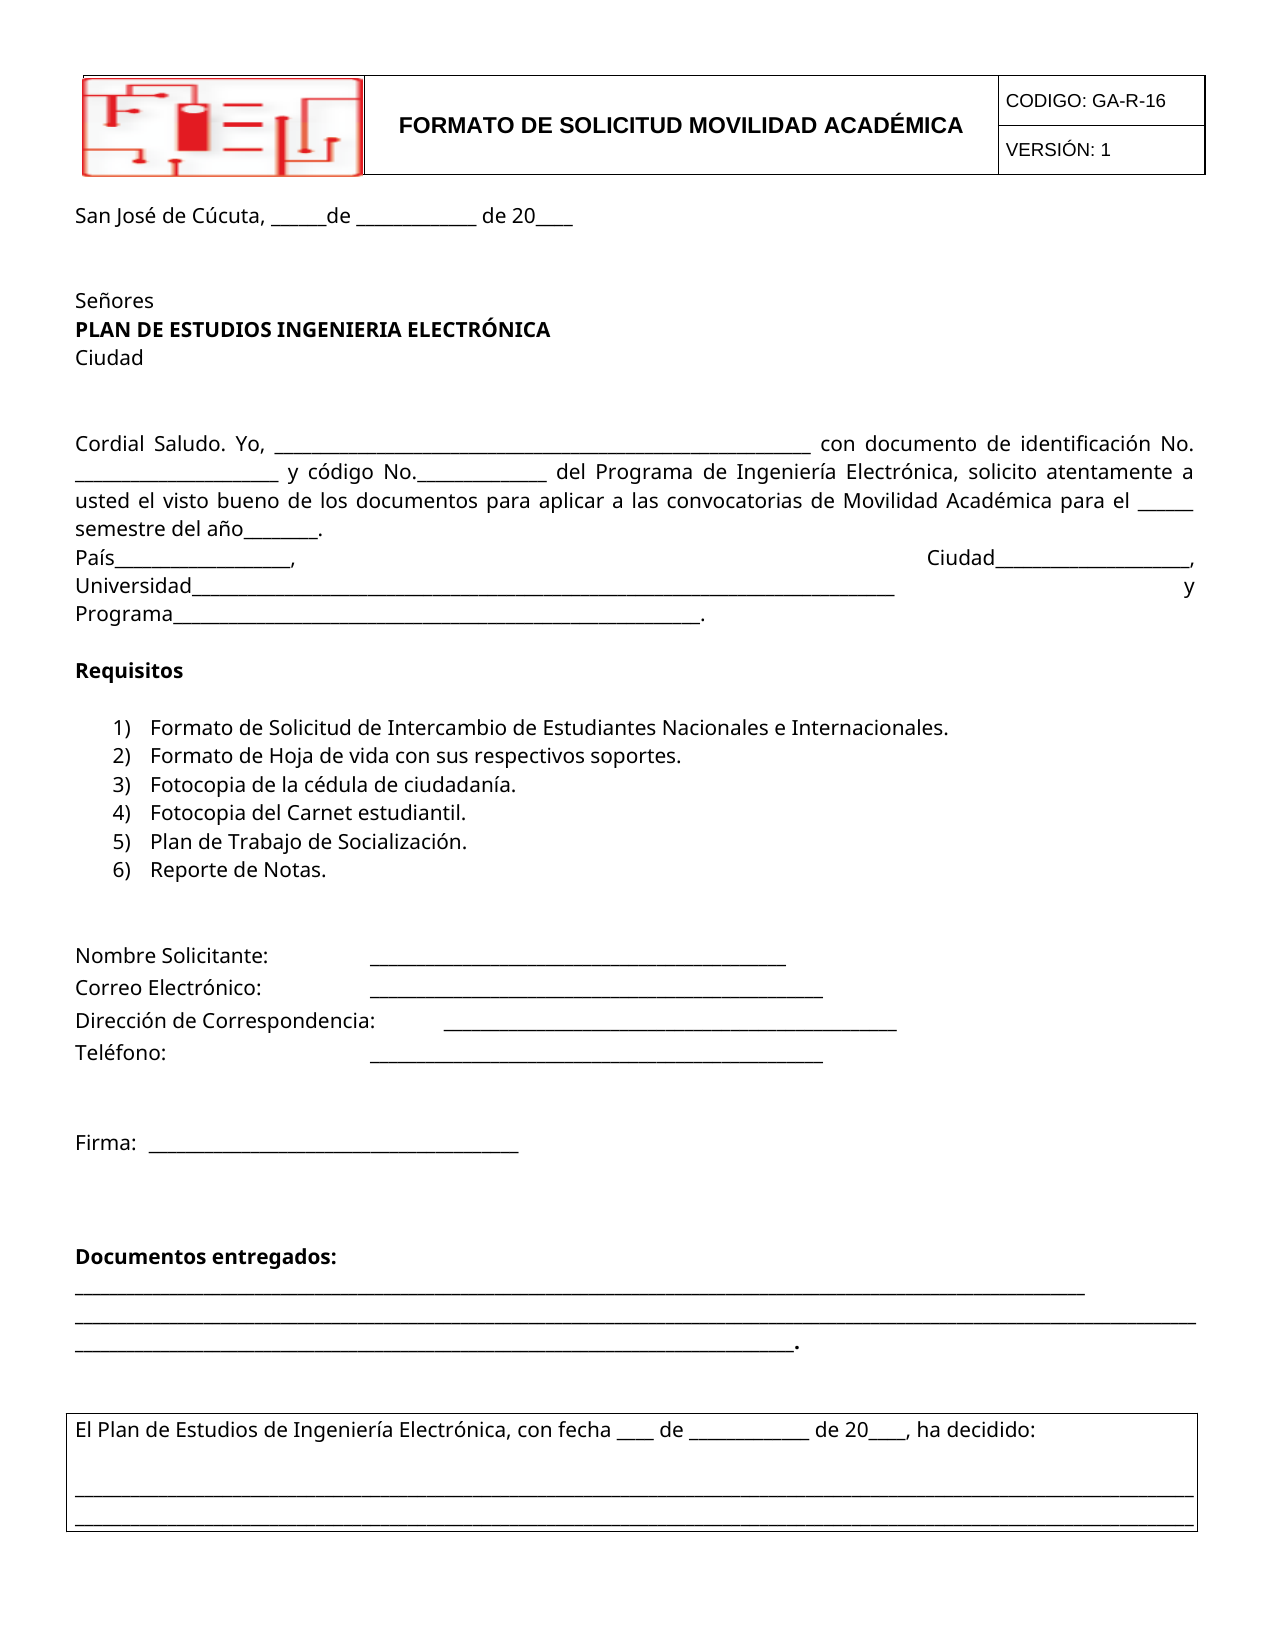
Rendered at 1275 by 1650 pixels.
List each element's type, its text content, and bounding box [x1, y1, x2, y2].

text PLAN DE ESTUDIOS INGENIERIA ELECTRÓNICA [75, 315, 1195, 343]
text Cordial Saludo. Yo, __________________________________________________________ con documento de identificación No. ______________________ y código No.______________ del Programa de Ingeniería Electrónica, solicito atentamente a usted el visto bueno de los documentos para aplicar a las convocatorias de Movilidad Académica para el ______ semestre del año________. [75, 429, 1195, 543]
list Fotocopia del Carnet estudiantil. [112, 798, 1195, 827]
text Requisitos [75, 656, 1200, 685]
list Formato de Hoja de vida con sus respectivos soportes. [112, 742, 1195, 770]
list Reporte de Notas. [112, 855, 1195, 884]
text _______________________________________________________________________________________________________________________________________________________________________________________________________________________. [75, 1299, 1200, 1356]
text Correo Electrónico: _________________________________________________ [75, 973, 1195, 1002]
text Nombre Solicitante: _____________________________________________ [75, 941, 1195, 969]
text Documentos entregados: ______________________________________________________________________________________________________________________ [75, 1242, 1200, 1299]
text Dirección de Correspondencia: _________________________________________________ [75, 1006, 1195, 1034]
list Formato de Solicitud de Intercambio de Estudiantes Nacionales e Internacionales. [112, 713, 1195, 742]
text San José de Cúcuta, ______de _____________ de 20____ [75, 201, 1195, 230]
picture [82, 78, 363, 177]
list Fotocopia de la cédula de ciudadanía. [112, 770, 1195, 798]
list Plan de Trabajo de Socialización. [112, 827, 1195, 855]
text País___________________, Ciudad_____________________, Universidad____________________________________________________________________________ y Programa_________________________________________________________. [75, 543, 1195, 628]
text El Plan de Estudios de Ingeniería Electrónica, con fecha ____ de _____________ de 20____, ha decidido: [67, 1414, 1197, 1444]
text Firma: ________________________________________ [75, 1128, 1195, 1156]
text Teléfono: _________________________________________________ [75, 1038, 1195, 1067]
text Señores [75, 287, 1195, 315]
text Ciudad [75, 343, 1195, 372]
